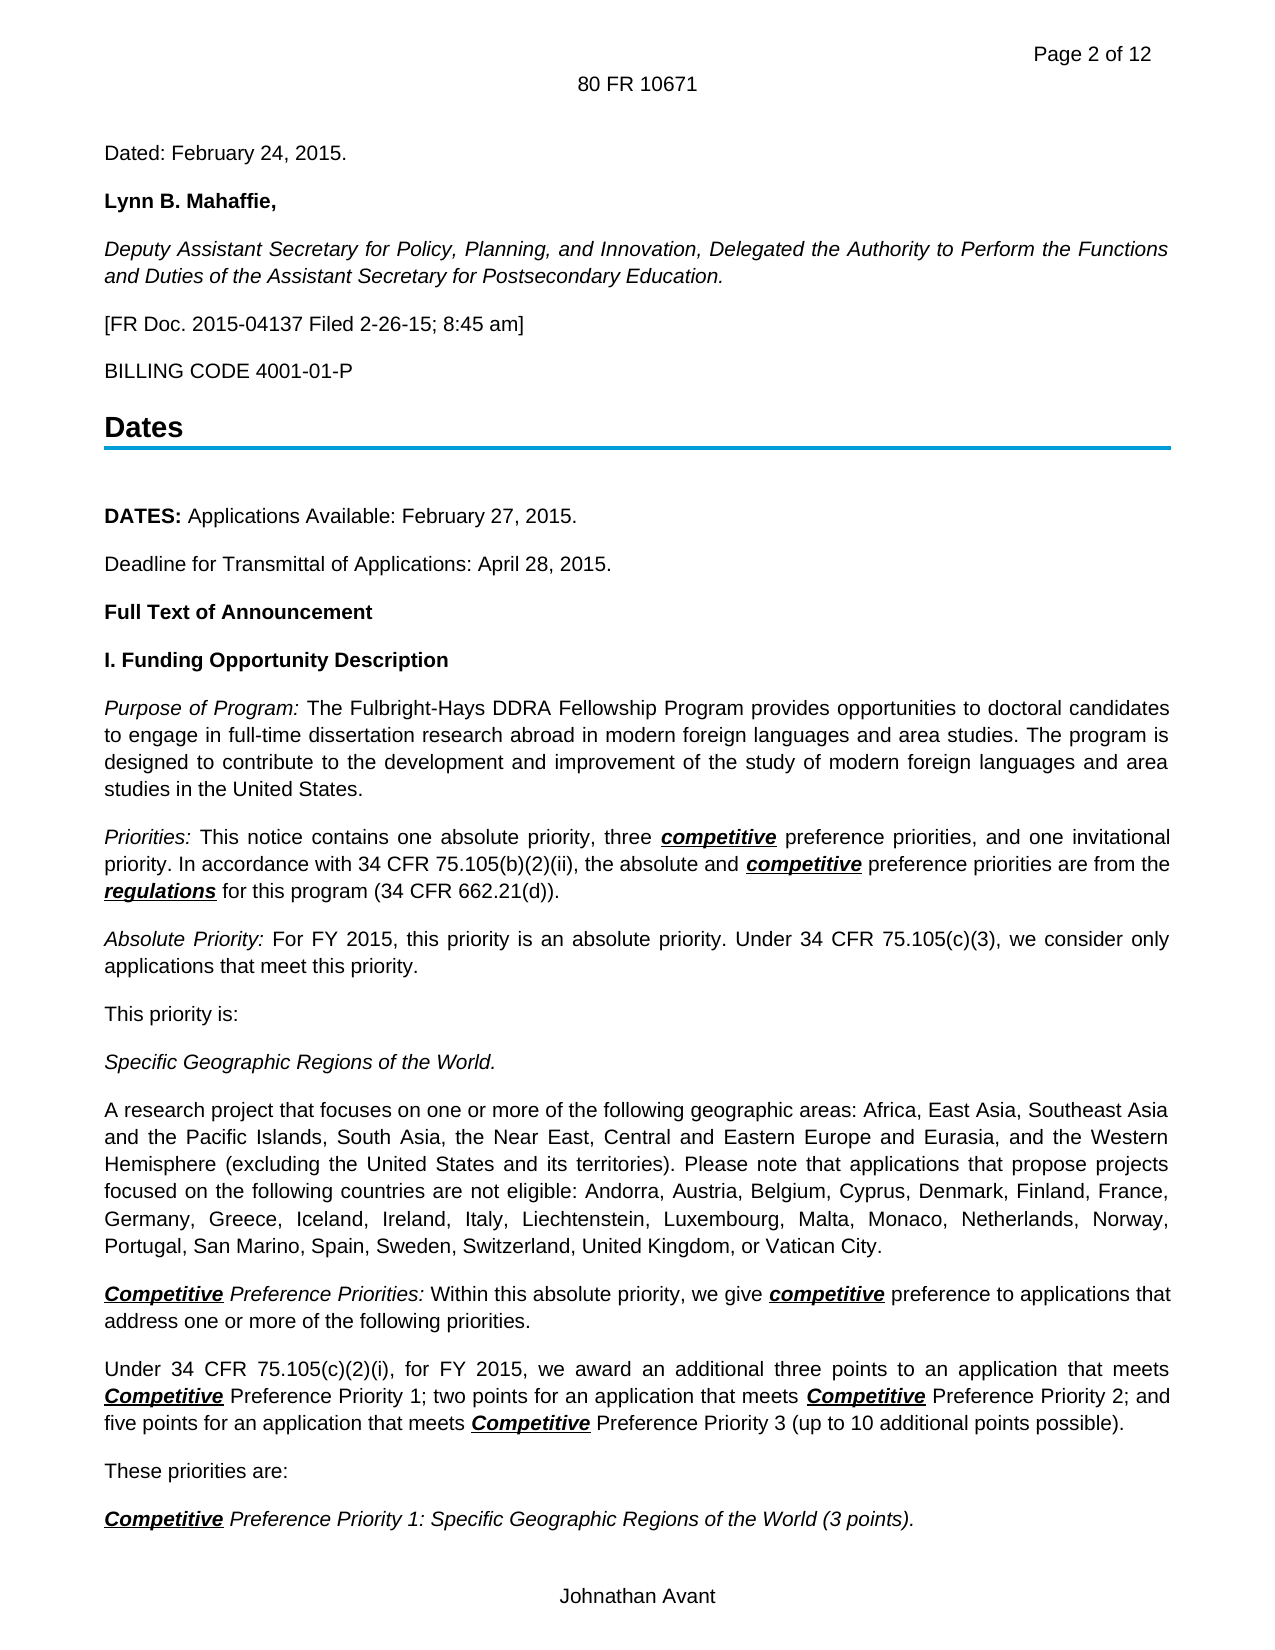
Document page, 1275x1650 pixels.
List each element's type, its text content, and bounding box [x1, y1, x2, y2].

text A research project that focuses on one or more of the following geographic areas: Africa, East Asia, Southeast Asia and the Pacific Islands, South Asia, the Near East, Central and Eastern Europe and Eurasia, and the Western Hemisphere (excluding the United States and its territories). Please note that applications that propose projects focused on the following countries are not eligible: Andorra, Austria, Belgium, Cyprus, Denmark, Finland, France, Germany, Greece, Iceland, Ireland, Italy, Liechtenstein, Luxembourg, Malta, Monaco, Netherlands, Norway, Portugal, San Marino, Spain, Sweden, Switzerland, United Kingdom, or Vatican City. [104, 1095, 1171, 1257]
text These priorities are: [104, 1455, 1171, 1482]
text Deputy Assistant Secretary for Policy, Planning, and Innovation, Delegated the Authority to Perform the Functions and Duties of the Assistant Secretary for Postsecondary Education. [104, 233, 1171, 287]
text [FR Doc. 2015-04137 Filed 2-26-15; 8:45 am] [104, 308, 1171, 335]
text Under 34 CFR 75.105(c)(2)(i), for FY 2015, we award an additional three points to an application that meets Competitive Preference Priority 1; two points for an application that meets Competitive Preference Priority 2; and five points for an application that meets Competitive Preference Priority 3 (up to 10 additional points possible). [104, 1353, 1171, 1434]
text Competitive Preference Priorities: Within this absolute priority, we give competitive preference to applications that address one or more of the following priorities. [104, 1278, 1171, 1332]
text Dates [104, 408, 1171, 444]
text Full Text of Announcement [104, 597, 1171, 624]
text Absolute Priority: For FY 2015, this priority is an absolute priority. Under 34 CFR 75.105(c)(3), we consider only applications that meet this priority. [104, 924, 1171, 978]
text I. Funding Opportunity Description [104, 645, 1171, 672]
text BILLING CODE 4001-01-P [104, 356, 1171, 383]
text DATES: Applications Available: February 27, 2015. [104, 501, 1171, 528]
text Lynn B. Mahaffie, [104, 185, 1171, 212]
text Purpose of Program: The Fulbright-Hays DDRA Fellowship Program provides opportunities to doctoral candidates to engage in full-time dissertation research abroad in modern foreign languages and area studies. The program is designed to contribute to the development and improvement of the study of modern foreign languages and area studies in the United States. [104, 693, 1171, 801]
text Deadline for Transmittal of Applications: April 28, 2015. [104, 549, 1171, 576]
text Specific Geographic Regions of the World. [104, 1047, 1171, 1074]
text Competitive Preference Priority 1: Specific Geographic Regions of the World (3 points). [104, 1503, 1171, 1530]
text Priorities: This notice contains one absolute priority, three competitive preference priorities, and one invitational priority. In accordance with 34 CFR 75.105(b)(2)(ii), the absolute and competitive preference priorities are from the regulations for this program (34 CFR 662.21(d)). [104, 822, 1171, 903]
text This priority is: [104, 999, 1171, 1026]
text Dated: February 24, 2015. [104, 137, 1171, 164]
